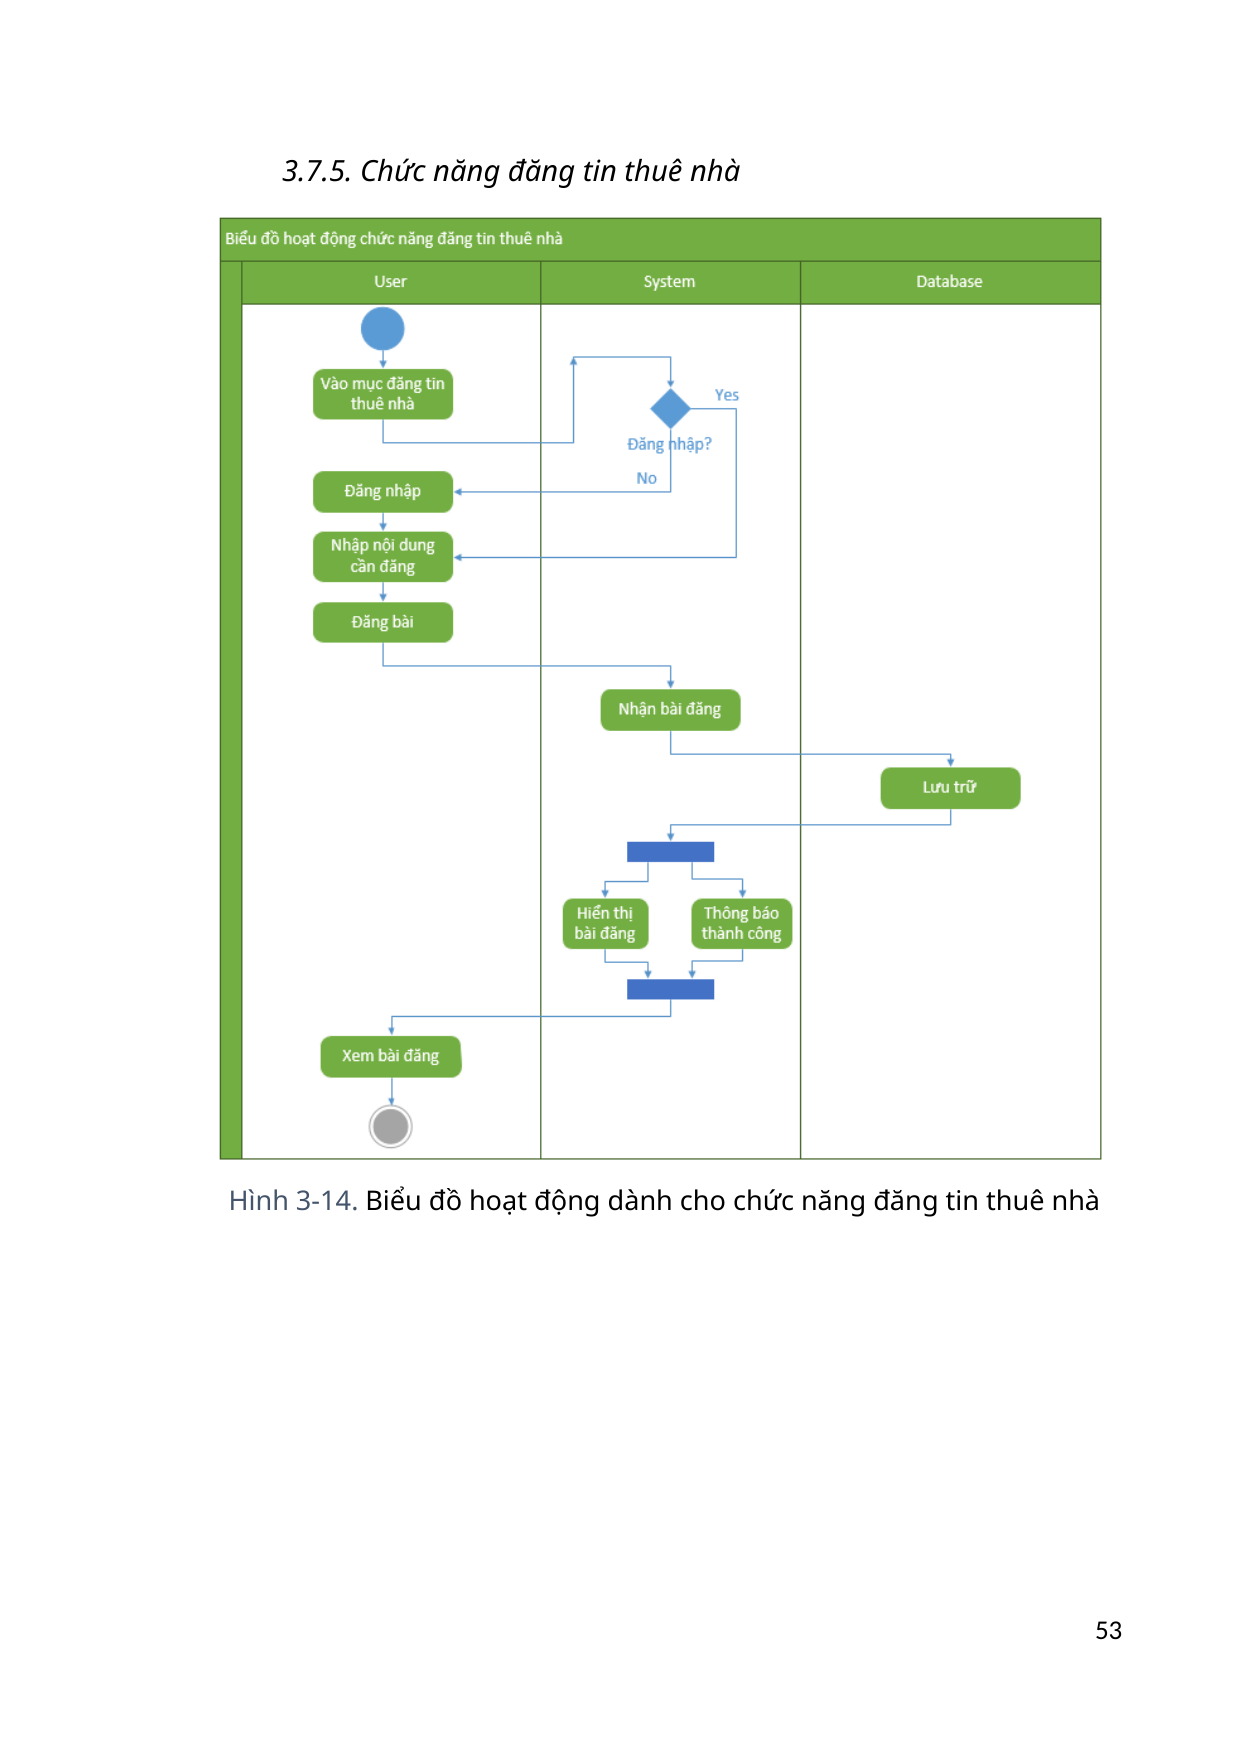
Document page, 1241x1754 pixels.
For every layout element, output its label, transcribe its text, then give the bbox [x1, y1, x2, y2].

subtitle 3.7.5. Chức năng đăng tin thuê nhà [207, 150, 1122, 190]
picture [206, 209, 1123, 1166]
text Hình 3-14. Biểu đồ hoạt động dành cho chức năng đăng tin thuê nhà [207, 1182, 1122, 1218]
